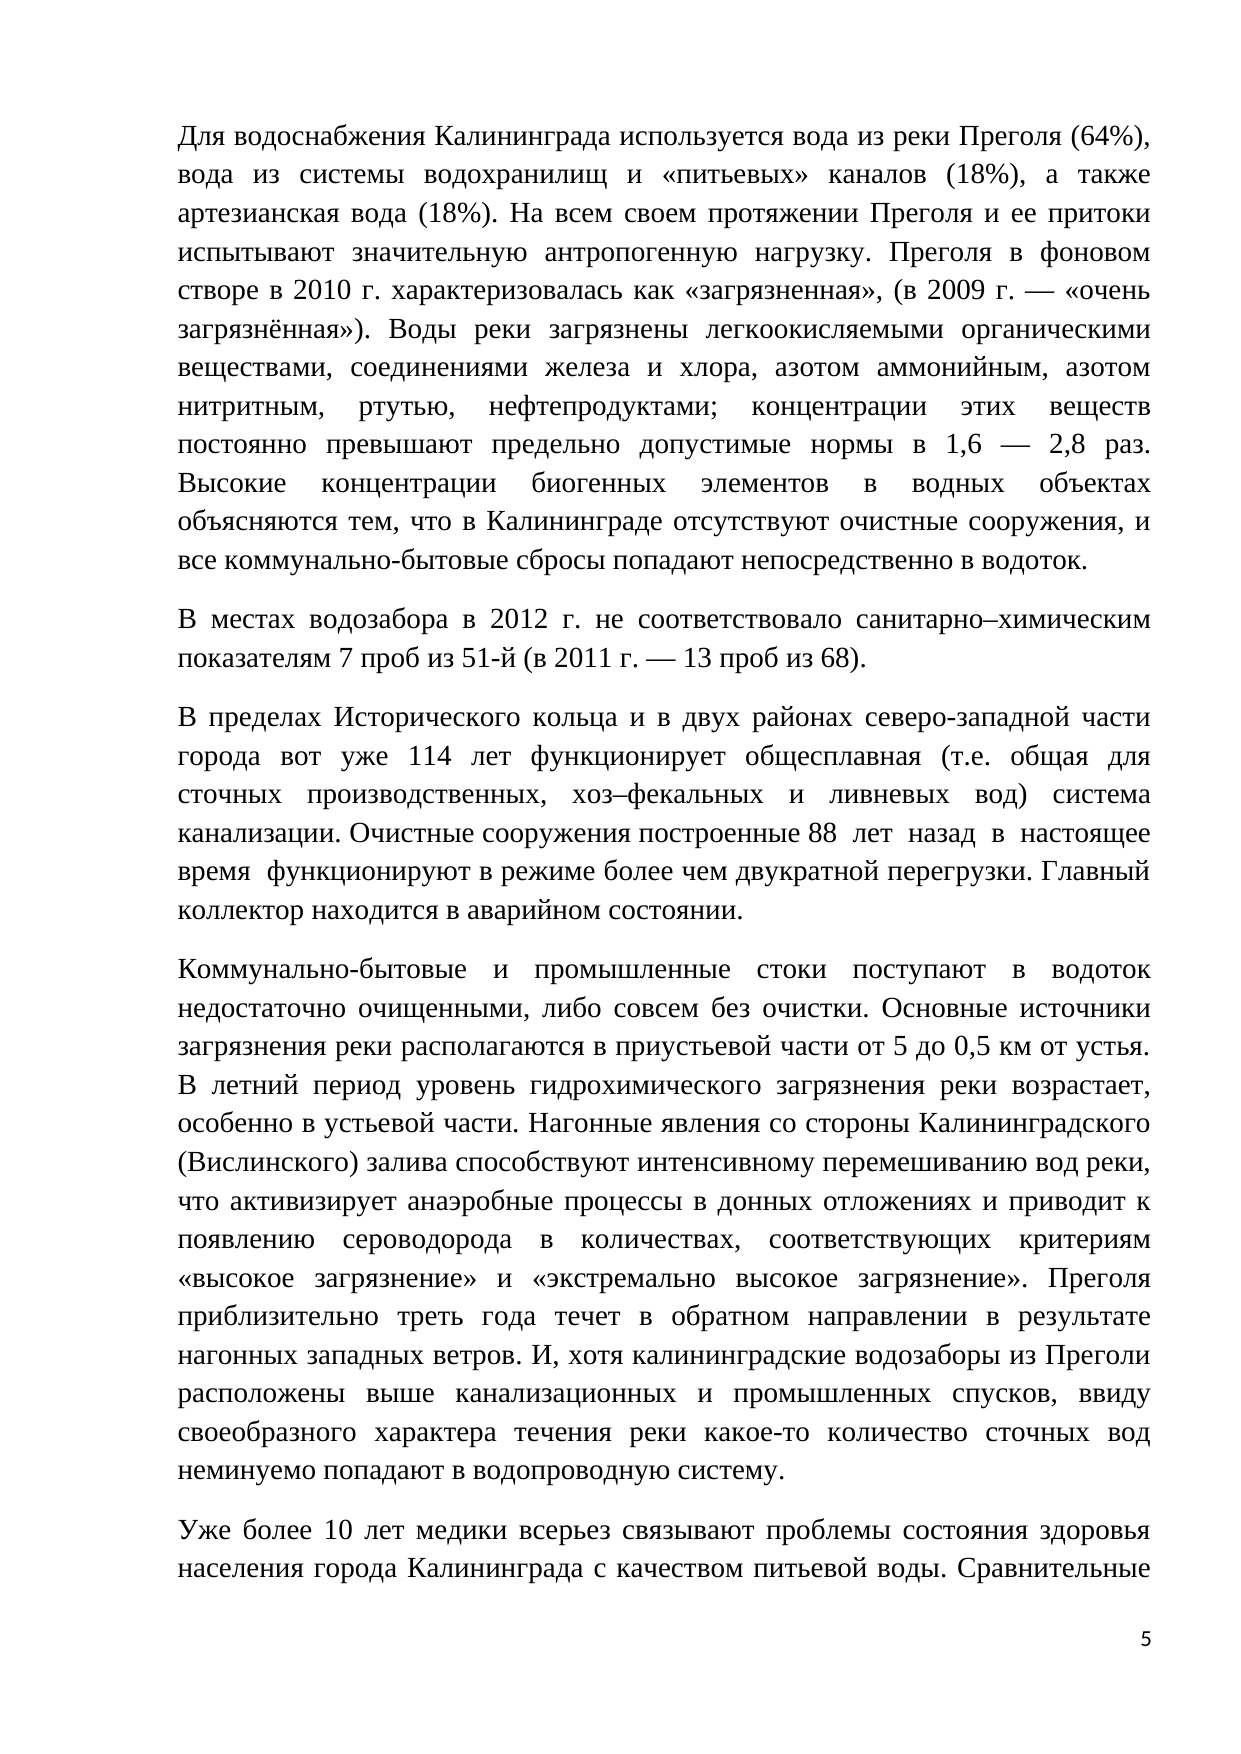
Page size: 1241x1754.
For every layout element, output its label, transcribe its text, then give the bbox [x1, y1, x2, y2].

text Для водоснабжения Калининграда используется вода из реки Преголя (64%), вода из системы водохранилищ и «питьевых» каналов (18%), а также артезианская вода (18%). На всем своем протяжении Преголя и ее притоки испытывают значительную антропогенную нагрузку. Преголя в фоновом створе в 2010 г. характеризовалась как «загрязненная», (в 2009 г. — «очень загрязнённая»). Воды реки загрязнены легкоокисляемыми органическими веществами, соединениями железа и хлора, азотом аммонийным, азотом нитритным, ртутью, нефтепродуктами; концентрации этих веществ постоянно превышают предельно допустимые нормы в 1,6 — 2,8 раз. Высокие концентрации биогенных элементов в водных объектах объясняются тем, что в Калининграде отсутствуют очистные сооружения, и все коммунально-бытовые сбросы попадают непосредственно в водоток. [177, 118, 1152, 576]
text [177, 1512, 1152, 1584]
text В местах водозабора в 2012 г. не соответствовало санитарно–химическим показателям 7 проб из 51-й (в 2011 г. — 13 проб из 68). [177, 601, 1152, 673]
text Коммунально-бытовые и промышленные стоки поступают в водоток недостаточно очищенными, либо совсем без очистки. Основные источники загрязнения реки располагаются в приустьевой части от 5 до 0,5 км от устья. В летний период уровень гидрохимического загрязнения реки возрастает, особенно в устьевой части. Нагонные явления со стороны Калининградского (Вислинского) залива способствуют интенсивному перемешиванию вод реки, что активизирует анаэробные процессы в донных отложениях и приводит к появлению сероводорода в количествах, соответствующих критериям «высокое загрязнение» и «экстремально высокое загрязнение». Преголя приблизительно треть года течет в обратном направлении в результате нагонных западных ветров. И, хотя калининградские водозаборы из Преголи расположены выше канализационных и промышленных спусков, ввиду своеобразного характера течения реки какое-то количество сточных вод неминуемо попадают в водопроводную систему. [177, 951, 1152, 1486]
text В пределах Исторического кольца и в двух районах северо-западной части города вот уже 114 лет функционирует общесплавная (т.е. общая для сточных производственных, хоз–фекальных и ливневых вод) система канализации. Очистные сооружения построенные 88 лет назад в настоящее время функционируют в режиме более чем двукратной перегрузки. Главный коллектор находится в аварийном состоянии. [177, 699, 1152, 926]
